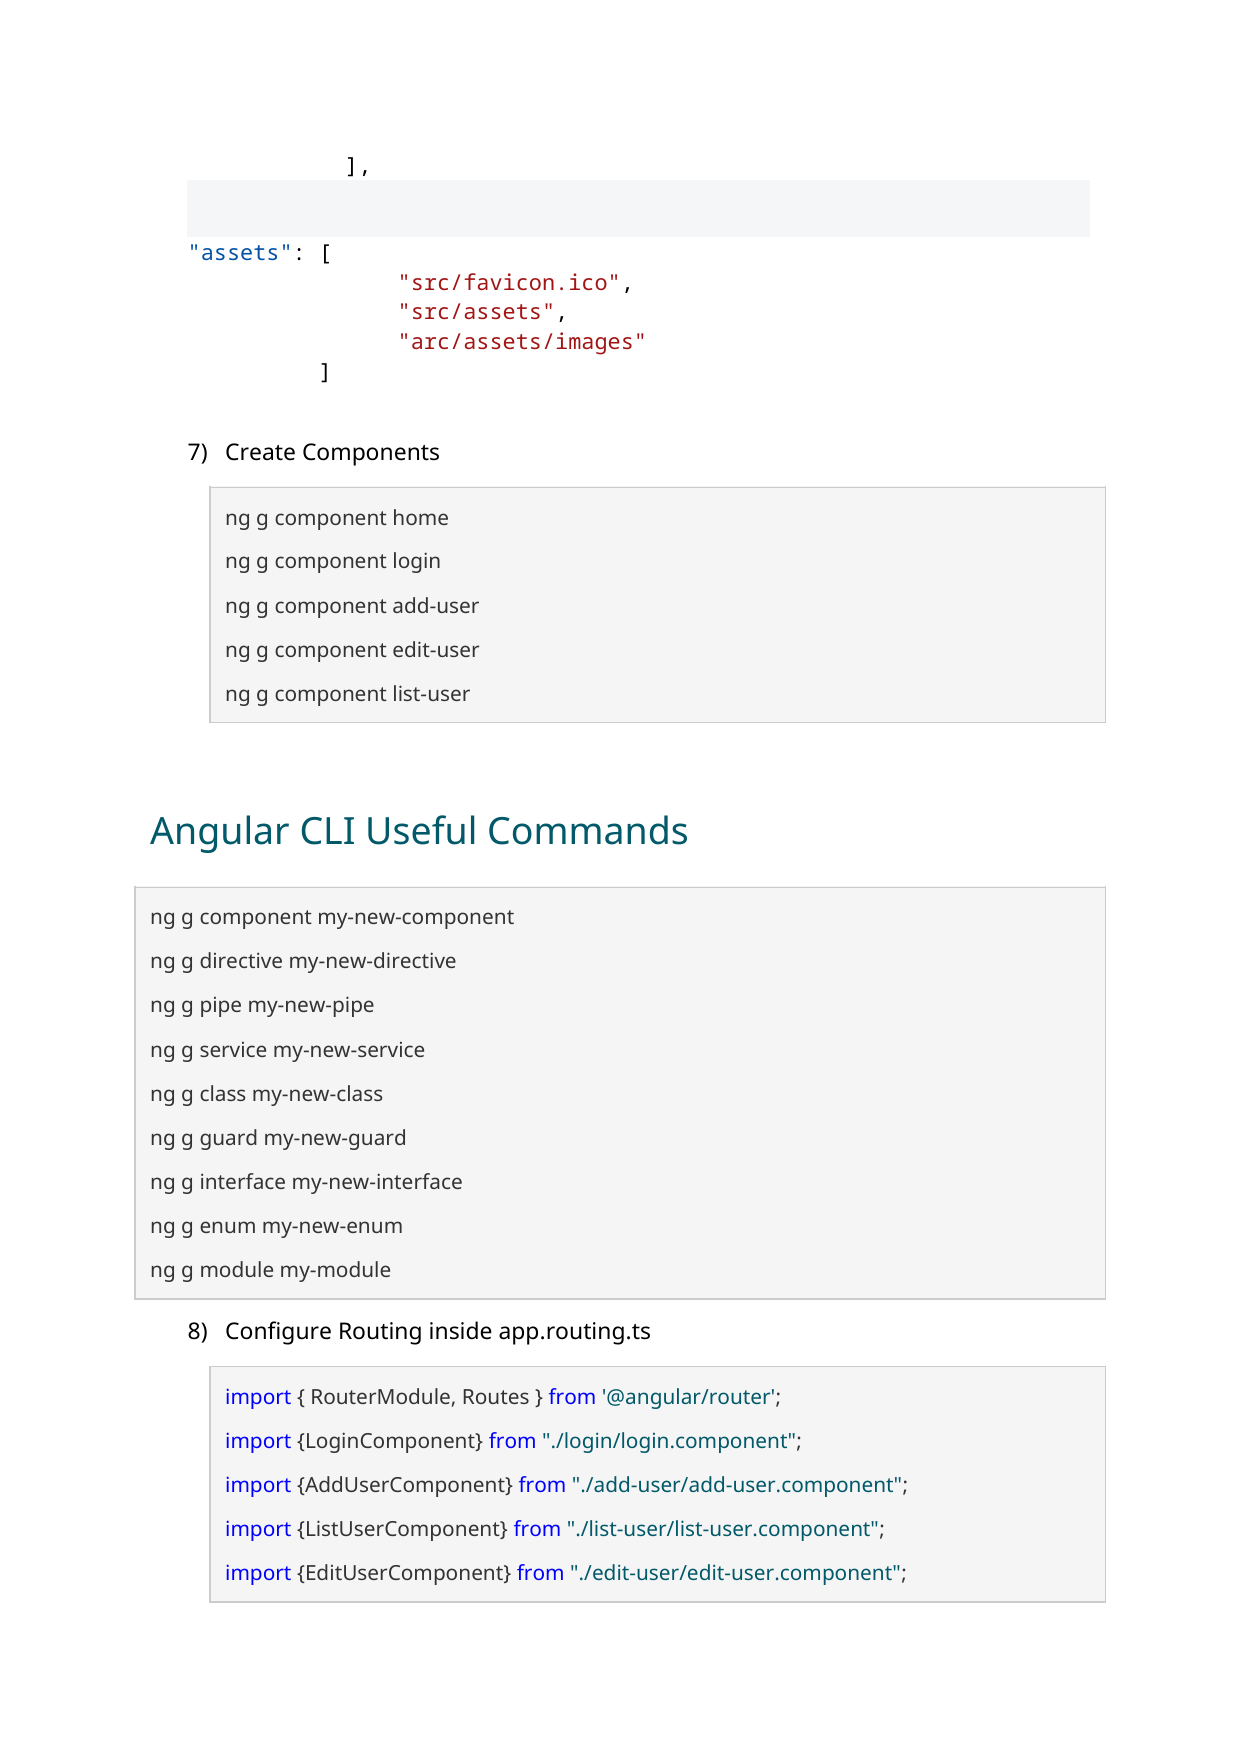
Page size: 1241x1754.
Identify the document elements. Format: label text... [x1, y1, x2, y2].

list Create Components [187, 436, 1090, 467]
text "assets": [ [187, 237, 1090, 266]
text "arc/assets/images" [187, 326, 1090, 356]
text ng g directive my-new-directive [136, 930, 1105, 974]
text import { RouterModule, Routes } from '@angular/router'; [211, 1367, 1105, 1410]
text ng g class my-new-class [136, 1063, 1105, 1107]
text ng g guard my-new-guard [136, 1107, 1105, 1151]
text import {EditUserComponent} from "./edit-user/edit-user.component"; [211, 1542, 1105, 1601]
text ng g service my-new-service [136, 1018, 1105, 1063]
text ng g module my-module [136, 1239, 1105, 1298]
text ng g component edit-user [211, 619, 1105, 663]
text import {AddUserComponent} from "./add-user/add-user.component"; [211, 1454, 1105, 1498]
text ng g component add-user [211, 574, 1105, 619]
text ng g component list-user [211, 663, 1105, 722]
text "src/assets", [187, 296, 1090, 326]
text ng g component my-new-component [136, 888, 1105, 930]
text import {LoginComponent} from "./login/login.component"; [211, 1410, 1105, 1454]
text ng g interface my-new-interface [136, 1151, 1105, 1195]
text ng g pipe my-new-pipe [136, 974, 1105, 1018]
text ng g component login [211, 531, 1105, 574]
list Configure Routing inside app.routing.ts [187, 1315, 1090, 1346]
text ] [187, 356, 1090, 386]
text Angular CLI Useful Commands [150, 804, 1090, 855]
text ng g component home [211, 488, 1105, 531]
text "src/favicon.ico", [187, 266, 1090, 296]
text ng g enum my-new-enum [136, 1195, 1105, 1239]
text import {ListUserComponent} from "./list-user/list-user.component"; [211, 1498, 1105, 1542]
text ], [187, 150, 1090, 180]
